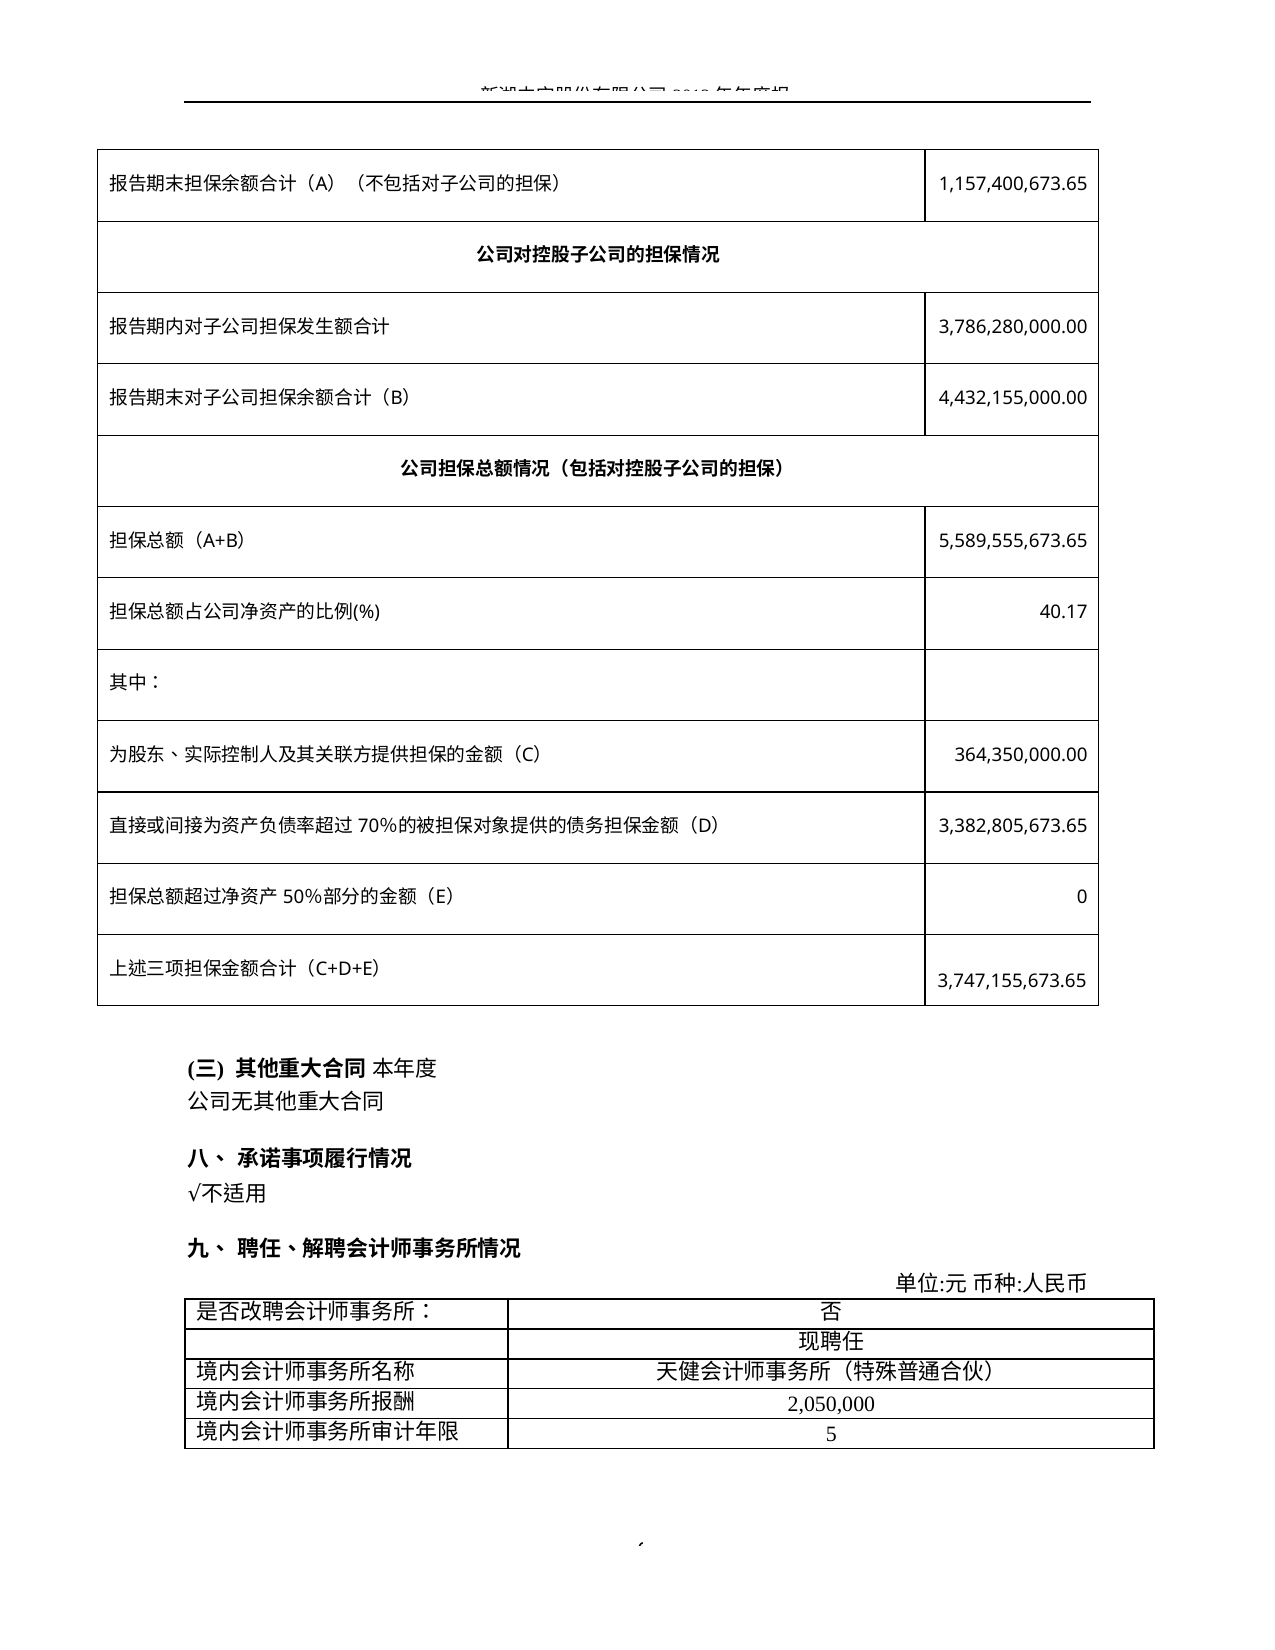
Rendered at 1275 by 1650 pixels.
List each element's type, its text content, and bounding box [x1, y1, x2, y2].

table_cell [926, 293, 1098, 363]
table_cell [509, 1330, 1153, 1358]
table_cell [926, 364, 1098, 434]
subtitle 九、 聘任、解聘会计师事务所情况 [187, 1233, 1169, 1263]
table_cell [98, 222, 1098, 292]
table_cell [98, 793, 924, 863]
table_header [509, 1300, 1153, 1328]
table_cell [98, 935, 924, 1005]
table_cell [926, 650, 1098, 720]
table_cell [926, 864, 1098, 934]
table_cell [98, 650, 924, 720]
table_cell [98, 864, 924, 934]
text √不适用 [187, 1178, 1169, 1207]
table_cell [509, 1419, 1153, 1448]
subtitle 八、 承诺事项履行情况 [187, 1143, 1169, 1172]
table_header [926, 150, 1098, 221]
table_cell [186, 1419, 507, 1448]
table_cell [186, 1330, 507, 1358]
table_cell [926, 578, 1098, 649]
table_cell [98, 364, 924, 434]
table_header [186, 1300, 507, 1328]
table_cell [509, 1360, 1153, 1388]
text (三) 其他重大合同 本年度公司无其他重大合同 [187, 1053, 452, 1116]
text 单位:元 币种:人民币 [87, 1268, 1088, 1298]
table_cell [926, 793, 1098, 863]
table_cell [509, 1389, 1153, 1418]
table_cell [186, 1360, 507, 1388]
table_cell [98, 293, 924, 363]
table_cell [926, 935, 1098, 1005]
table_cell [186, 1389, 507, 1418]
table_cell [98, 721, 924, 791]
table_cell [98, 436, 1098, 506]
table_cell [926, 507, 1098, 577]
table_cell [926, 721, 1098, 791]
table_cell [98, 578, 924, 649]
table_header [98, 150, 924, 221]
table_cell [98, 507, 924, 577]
